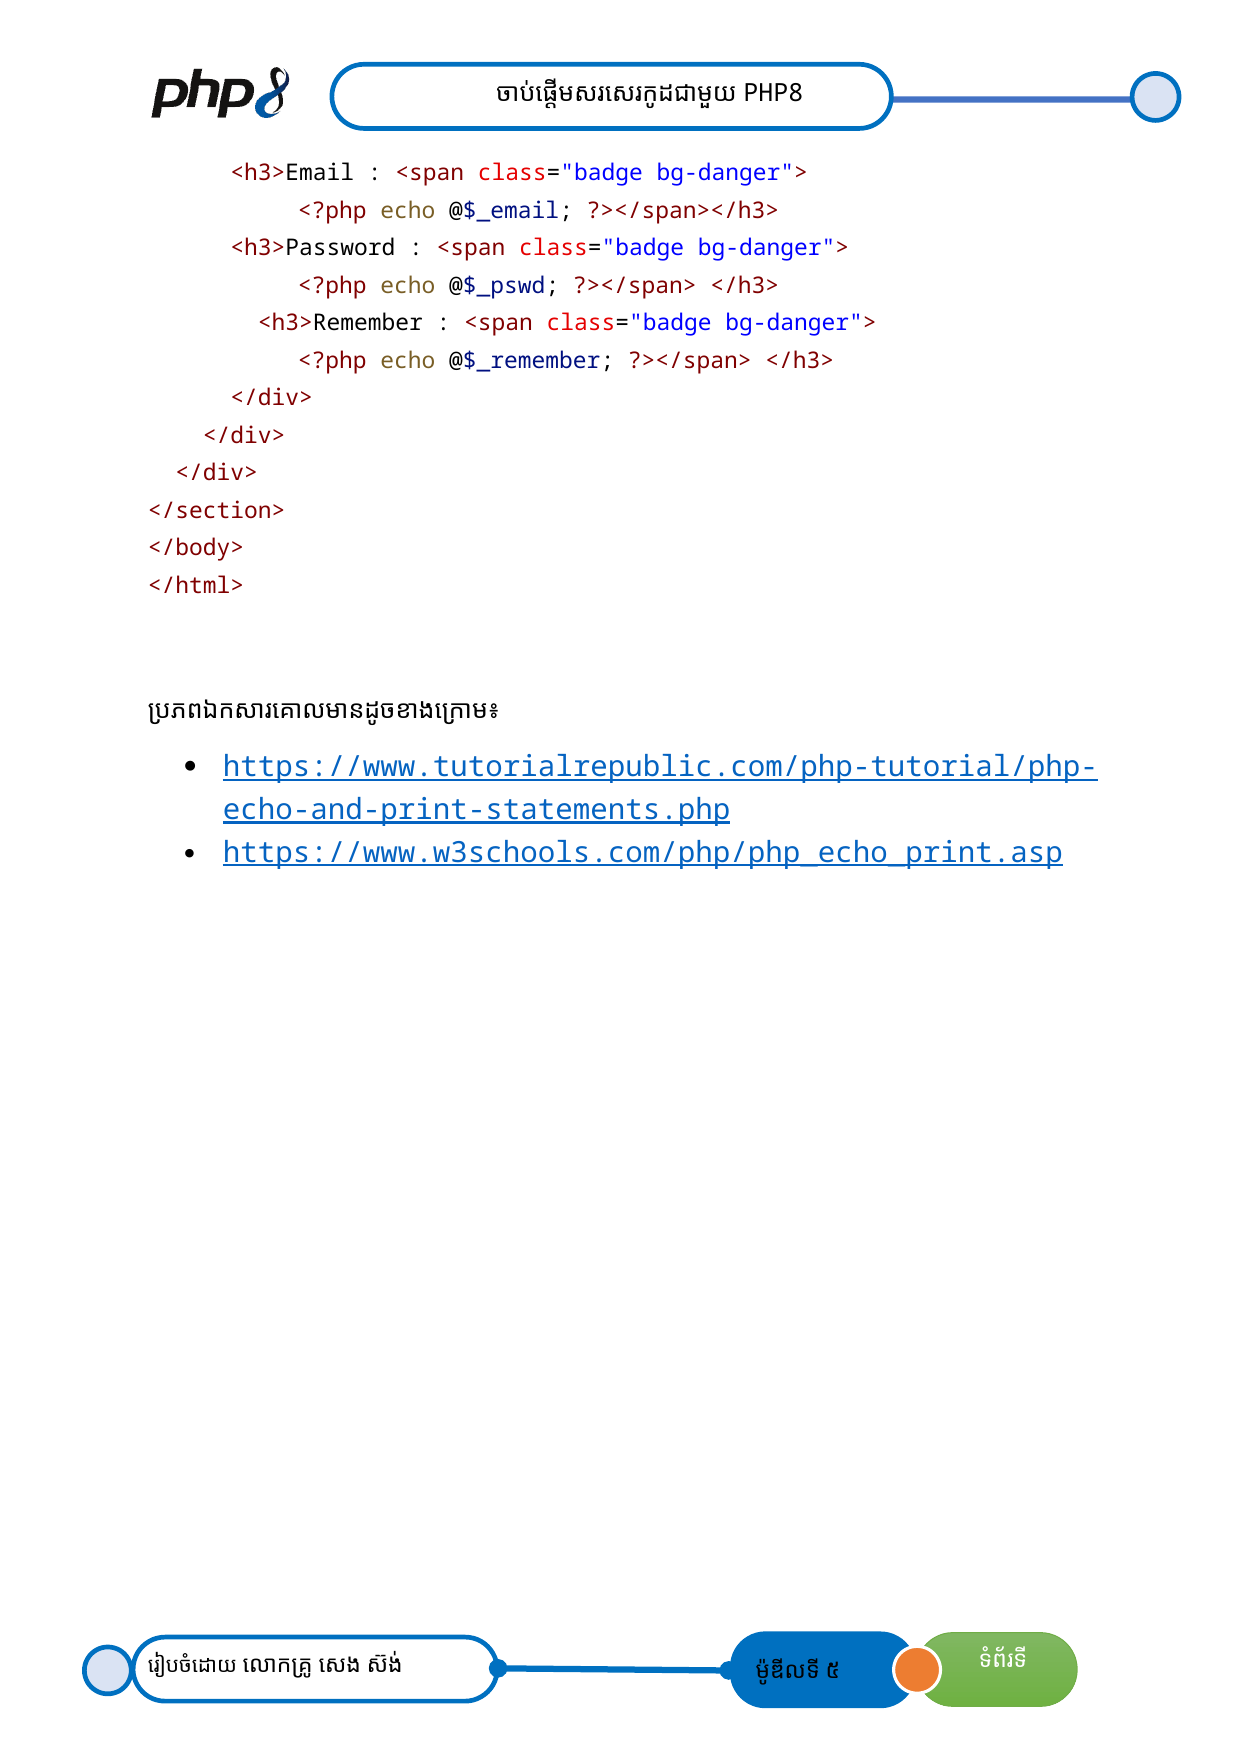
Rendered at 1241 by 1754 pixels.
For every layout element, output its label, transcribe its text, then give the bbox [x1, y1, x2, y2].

text </section> [148, 487, 1152, 525]
text <h3>Remember : <span class="badge bg-danger"> [148, 300, 1152, 337]
text <?php echo @$_remember; ?></span> </h3> [223, 337, 1152, 375]
text </div> [148, 450, 1152, 487]
list https://www.w3schools.com/php/php_echo_print.asp [185, 831, 1152, 871]
text <?php echo @$_email; ?></span></h3> [223, 187, 1152, 225]
picture [147, 64, 292, 123]
text <h3>Password : <span class="badge bg-danger"> [148, 225, 1152, 262]
text <?php echo @$_pswd; ?></span> </h3> [223, 262, 1152, 300]
text </div> [148, 412, 1152, 450]
text </html> [148, 562, 1152, 600]
list https://www.tutorialrepublic.com/php-tutorial/php-echo-and-print-statements.php [185, 745, 1152, 828]
text ប្រភពឯកសារគោលមានដូចខាងក្រោម៖​ [148, 692, 1152, 726]
text </div> [148, 375, 1152, 412]
text </body> [148, 525, 1152, 562]
text <h3>Email : <span class="badge bg-danger"> [148, 150, 1152, 187]
